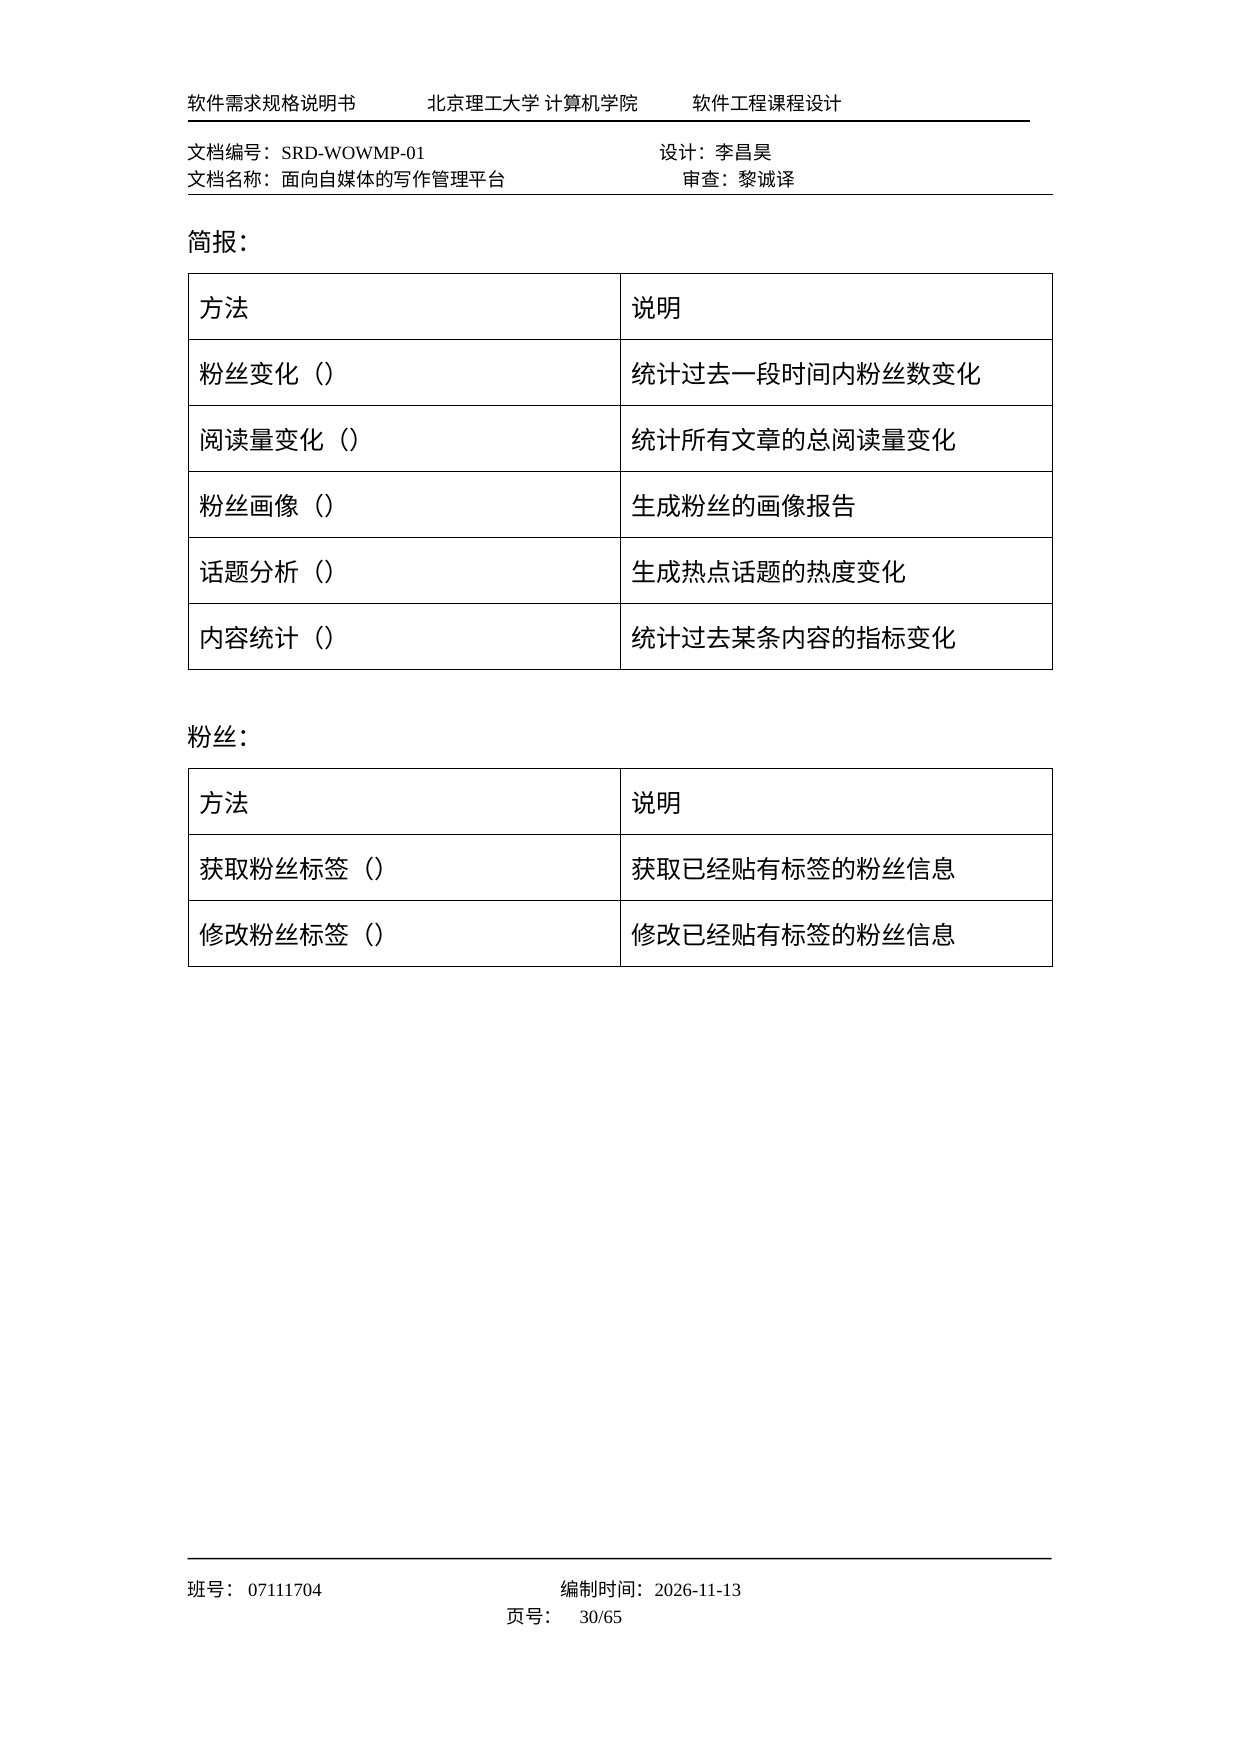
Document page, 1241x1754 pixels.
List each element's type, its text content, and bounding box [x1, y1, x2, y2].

table_cell 获取粉丝标签（） [189, 835, 620, 900]
table_cell 统计过去某条内容的指标变化 [621, 604, 1052, 669]
text 粉丝： [187, 703, 1053, 768]
table_cell 获取已经贴有标签的粉丝信息 [621, 835, 1052, 900]
table_cell 修改粉丝标签（） [189, 901, 620, 966]
table_header 方法 [189, 274, 620, 339]
table_header 说明 [621, 769, 1052, 834]
table_cell 内容统计（） [189, 604, 620, 669]
table_cell 粉丝画像（） [189, 472, 620, 537]
table_cell 话题分析（） [189, 538, 620, 603]
table_cell 修改已经贴有标签的粉丝信息 [621, 901, 1052, 966]
table_cell 生成热点话题的热度变化 [621, 538, 1052, 603]
table_header 方法 [189, 769, 620, 834]
table_cell 统计过去一段时间内粉丝数变化 [621, 340, 1052, 405]
table_cell 生成粉丝的画像报告 [621, 472, 1052, 537]
table_cell 阅读量变化（） [189, 406, 620, 471]
table_header 说明 [621, 274, 1052, 339]
table_cell 统计所有文章的总阅读量变化 [621, 406, 1052, 471]
text 简报： [187, 208, 1053, 273]
table_cell 粉丝变化（） [189, 340, 620, 405]
